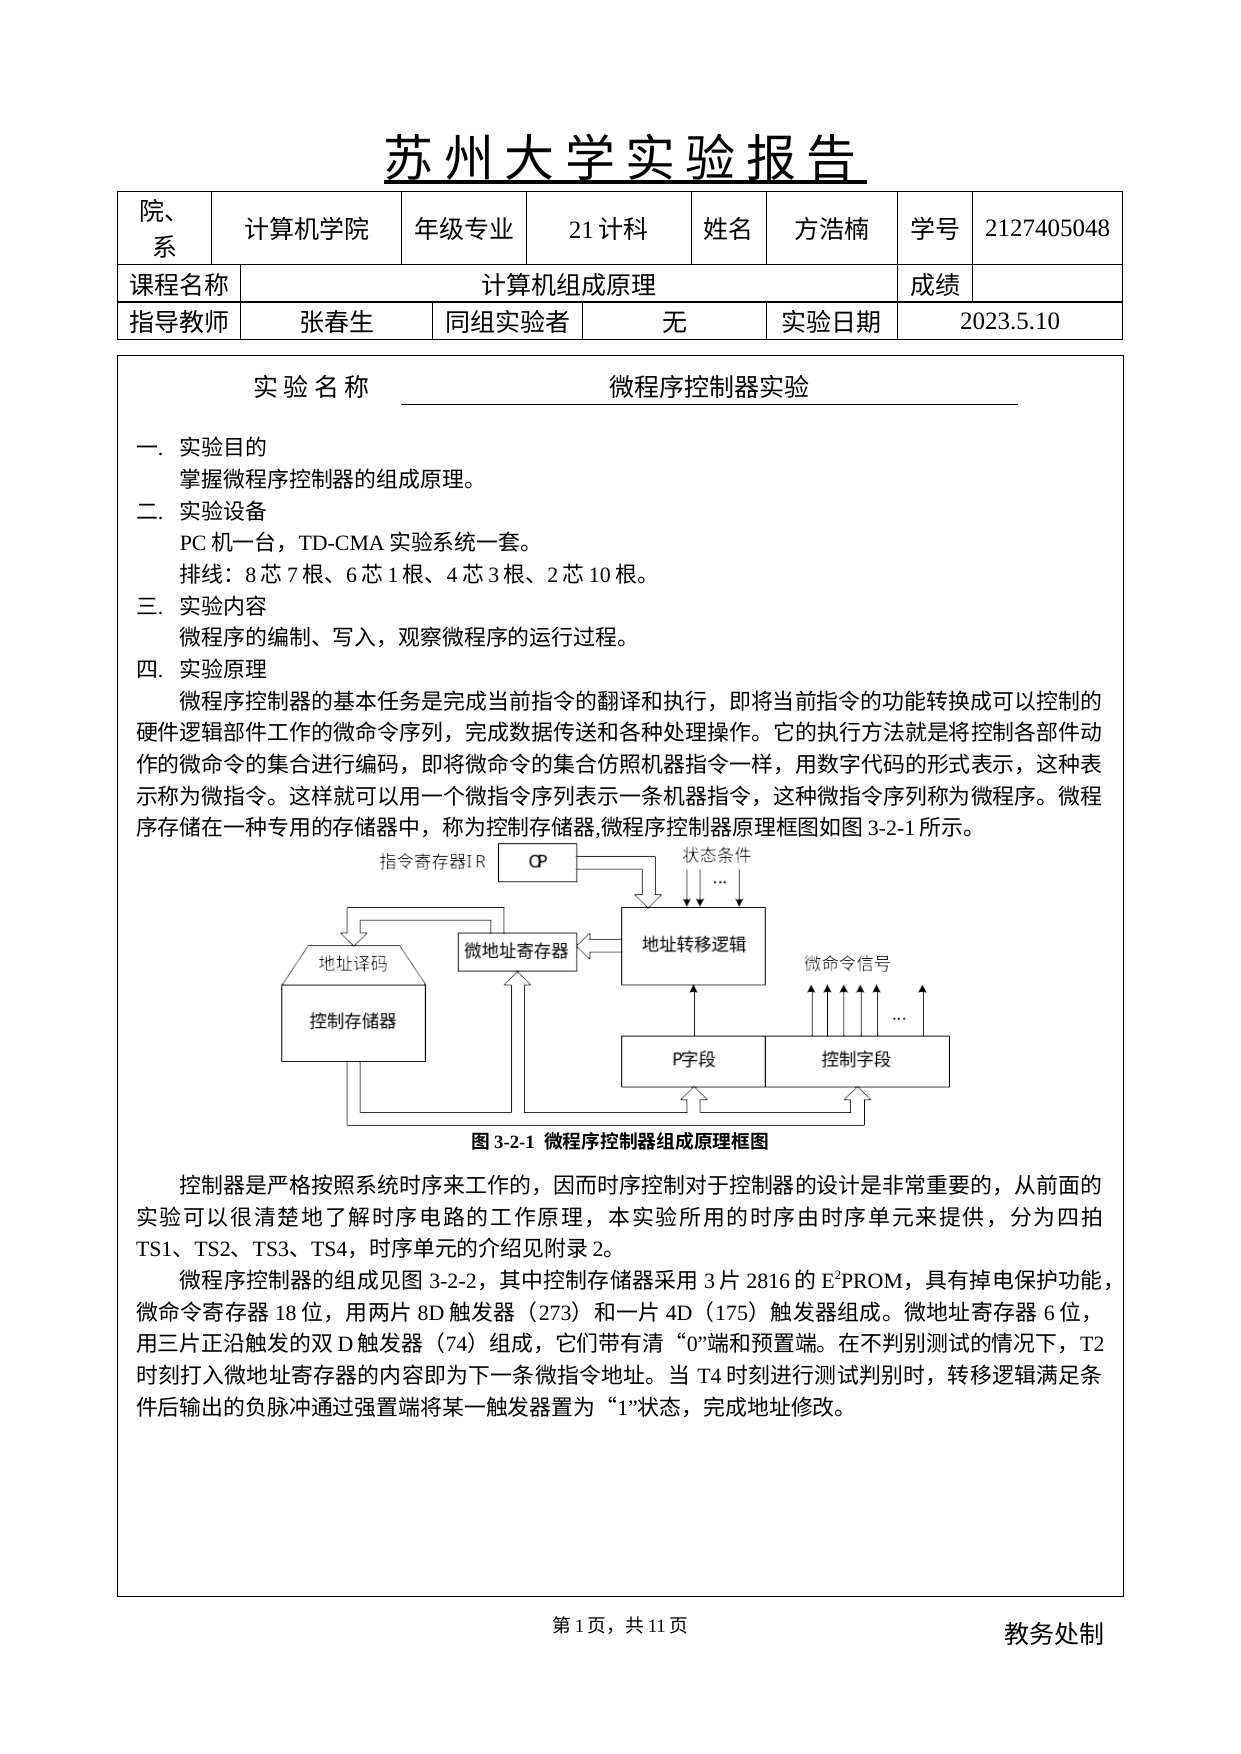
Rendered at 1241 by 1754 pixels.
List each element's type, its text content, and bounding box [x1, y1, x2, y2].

table_cell 同组实验者 [433, 303, 582, 339]
table_cell 指导教师 [118, 303, 240, 339]
table_header 实 验 名 称 [222, 352, 401, 404]
text 控制器是严格按照系统时序来工作的，因而时序控制对于控制器的设计是非常重要的，从前面的实验可以很清楚地了解时序电路的工作原理，本实验所用的时序由时序单元来提供，分为四拍TS1、TS2、TS3、TS4，时序单元的介绍见附录2。 [136, 1168, 1104, 1263]
list 实验目的 [136, 430, 1104, 462]
table_header 微程序控制器实验 [401, 352, 1018, 404]
text 排线：8芯7根、6芯1根、4芯3根、2芯10根。 [179, 557, 1104, 589]
table_header 院、系 [118, 192, 211, 264]
text 掌握微程序控制器的组成原理。 [179, 462, 1104, 494]
table_header 学号 [898, 192, 972, 264]
table_cell 成绩 [898, 265, 972, 301]
table_header 姓名 [692, 192, 766, 264]
table_cell [973, 265, 1122, 301]
text PC机一台，TD-CMA实验系统一套。 [179, 525, 1104, 557]
table_cell 计算机组成原理 [241, 265, 897, 301]
table_cell 无 [583, 303, 766, 339]
table_header 方浩楠 [767, 192, 897, 264]
table_header 2127405048 [973, 192, 1122, 264]
table_cell 2023.5.10 [898, 303, 1122, 339]
table_cell 课程名称 [118, 265, 240, 301]
text 苏州大学实验报告 [136, 118, 1104, 191]
table_cell 实验日期 [767, 303, 897, 339]
text 微程序的编制、写入，观察微程序的运行过程。 [179, 620, 1104, 652]
text 微程序控制器的组成见图3-2-2，其中控制存储器采用3片2816的E2PROM，具有掉电保护功能，微命令寄存器18位，用两片8D触发器（273）和一片4D（175）触发器组成。微地址寄存器6位，用三片正沿触发的双D触发器（74）组成，它们带有清“0”端和预置端。在不判别测试的情况下，T2时刻打入微地址寄存器的内容即为下一条微指令地址。当T4时刻进行测试判别时，转移逻辑满足条件后输出的负脉冲通过强置端将某一触发器置为“1”状态，完成地址修改。 [136, 1263, 1104, 1421]
table_header 计算机学院 [212, 192, 401, 264]
list 实验设备 [136, 494, 1104, 525]
table_cell 张春生 [241, 303, 432, 339]
table_header 年级专业 [402, 192, 526, 264]
table_header 21计科 [527, 192, 691, 264]
list 实验内容 [136, 589, 1104, 620]
text 微程序控制器的基本任务是完成当前指令的翻译和执行，即将当前指令的功能转换成可以控制的硬件逻辑部件工作的微命令序列，完成数据传送和各种处理操作。它的执行方法就是将控制各部件动作的微命令的集合进行编码，即将微命令的集合仿照机器指令一样，用数字代码的形式表示，这种表示称为微指令。这样就可以用一个微指令序列表示一条机器指令，这种微指令序列称为微程序。微程序存储在一种专用的存储器中，称为控制存储器,微程序控制器原理框图如图3-2-1所示。 [136, 684, 1104, 842]
text 图3-2-1 微程序控制器组成原理框图 [136, 1127, 1104, 1154]
list 实验原理 [136, 652, 1104, 684]
